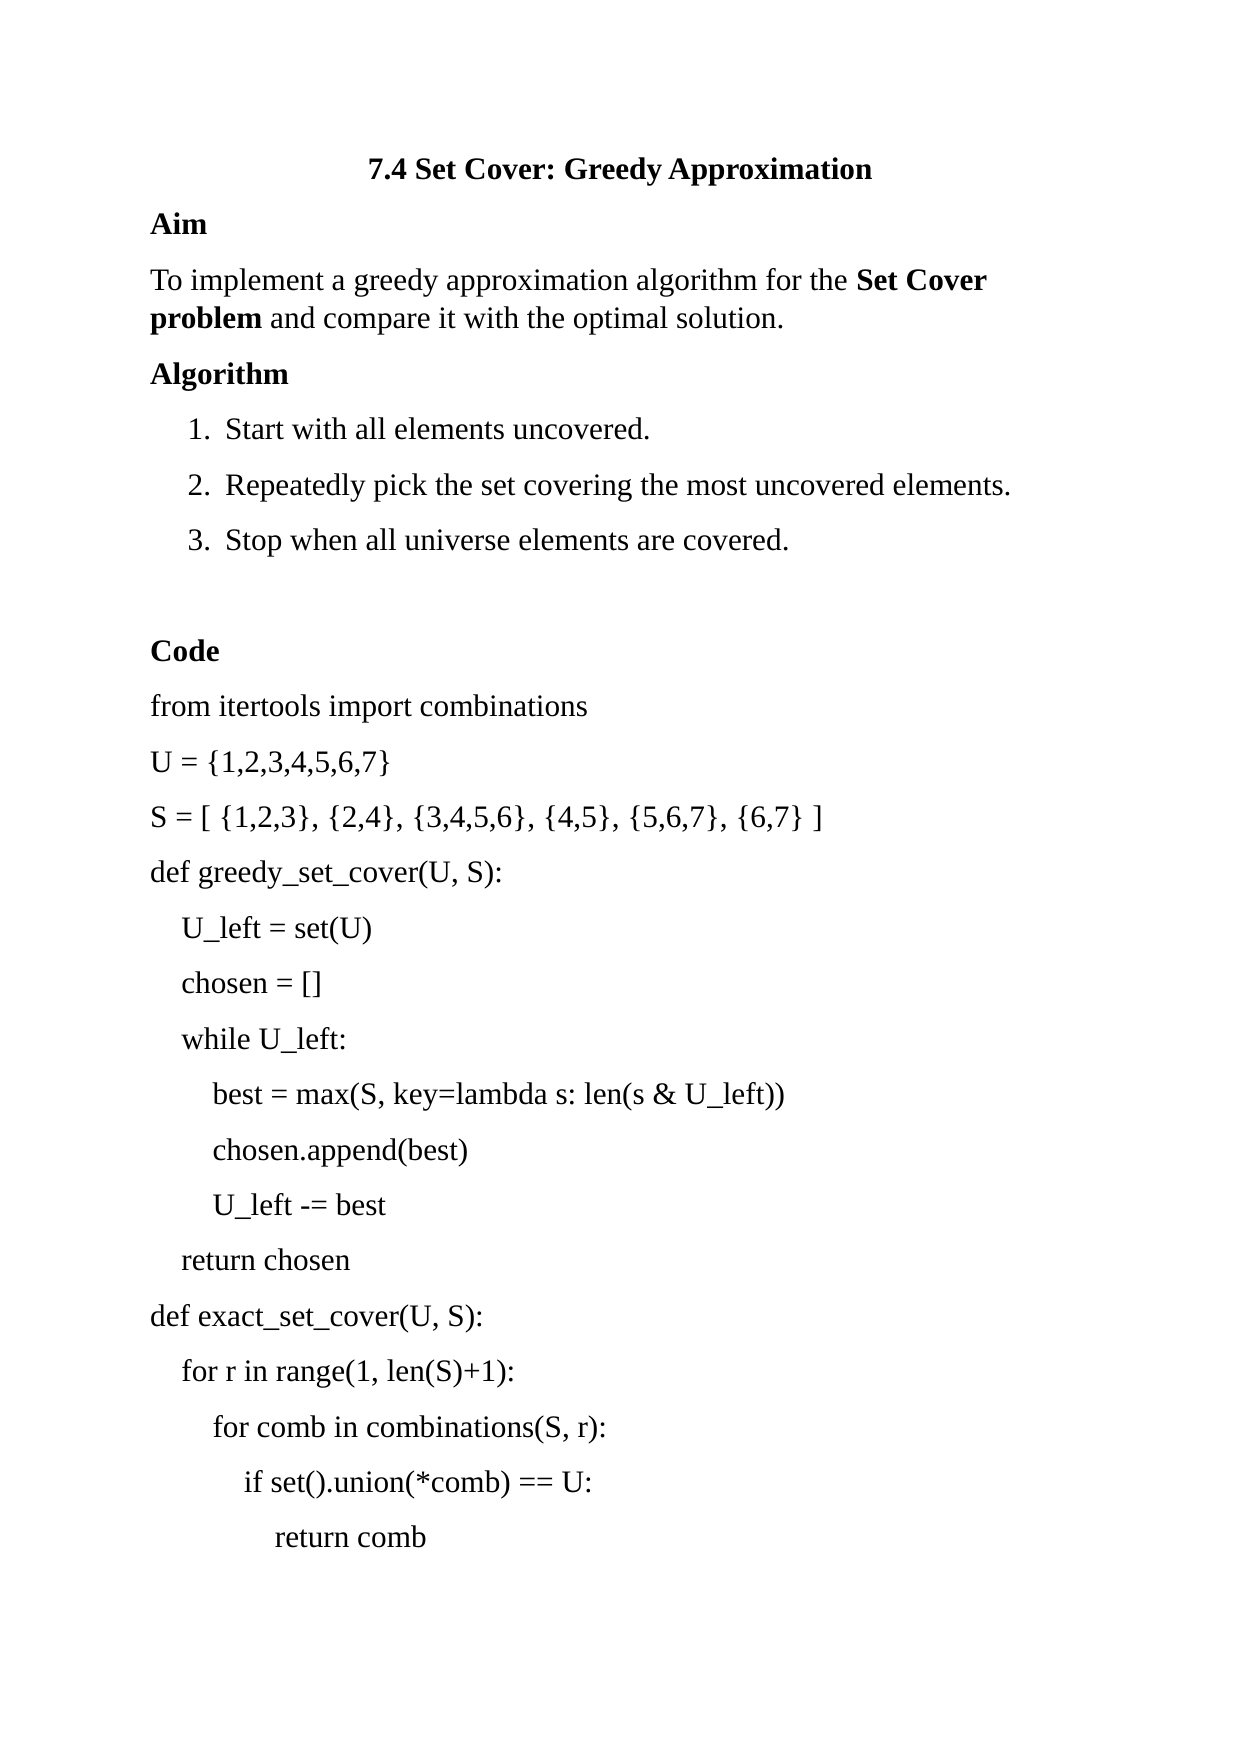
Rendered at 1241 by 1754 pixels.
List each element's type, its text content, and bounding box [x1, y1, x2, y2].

text S = [ {1,2,3}, {2,4}, {3,4,5,6}, {4,5}, {5,6,7}, {6,7} ] [150, 798, 1090, 834]
list Stop when all universe elements are covered. [187, 521, 1090, 557]
text Aim [150, 205, 1090, 241]
text def exact_set_cover(U, S): [150, 1297, 1090, 1333]
text for comb in combinations(S, r): [150, 1408, 1090, 1444]
text if set().union(*comb) == U: [150, 1463, 1090, 1499]
text chosen = [] [150, 964, 1090, 1001]
text while U_left: [150, 1020, 1090, 1056]
text return comb [150, 1519, 1090, 1555]
text U_left = set(U) [150, 909, 1090, 945]
text return chosen [150, 1242, 1090, 1278]
text from itertools import combinations [150, 687, 1090, 723]
text best = max(S, key=lambda s: len(s & U_left)) [150, 1075, 1090, 1111]
text Algorithm [150, 355, 1090, 391]
list Start with all elements uncovered. [187, 410, 1090, 446]
text 7.4 Set Cover: Greedy Approximation [150, 150, 1090, 186]
text To implement a greedy approximation algorithm for the Set Cover problem and compare it with the optimal solution. [150, 261, 1090, 336]
text U = {1,2,3,4,5,6,7} [150, 743, 1090, 779]
text U_left -= best [150, 1186, 1090, 1222]
text for r in range(1, len(S)+1): [150, 1352, 1090, 1388]
text chosen.append(best) [150, 1131, 1090, 1167]
text def greedy_set_cover(U, S): [150, 854, 1090, 890]
list Repeatedly pick the set covering the most uncovered elements. [187, 466, 1090, 502]
text Code [150, 632, 1090, 668]
